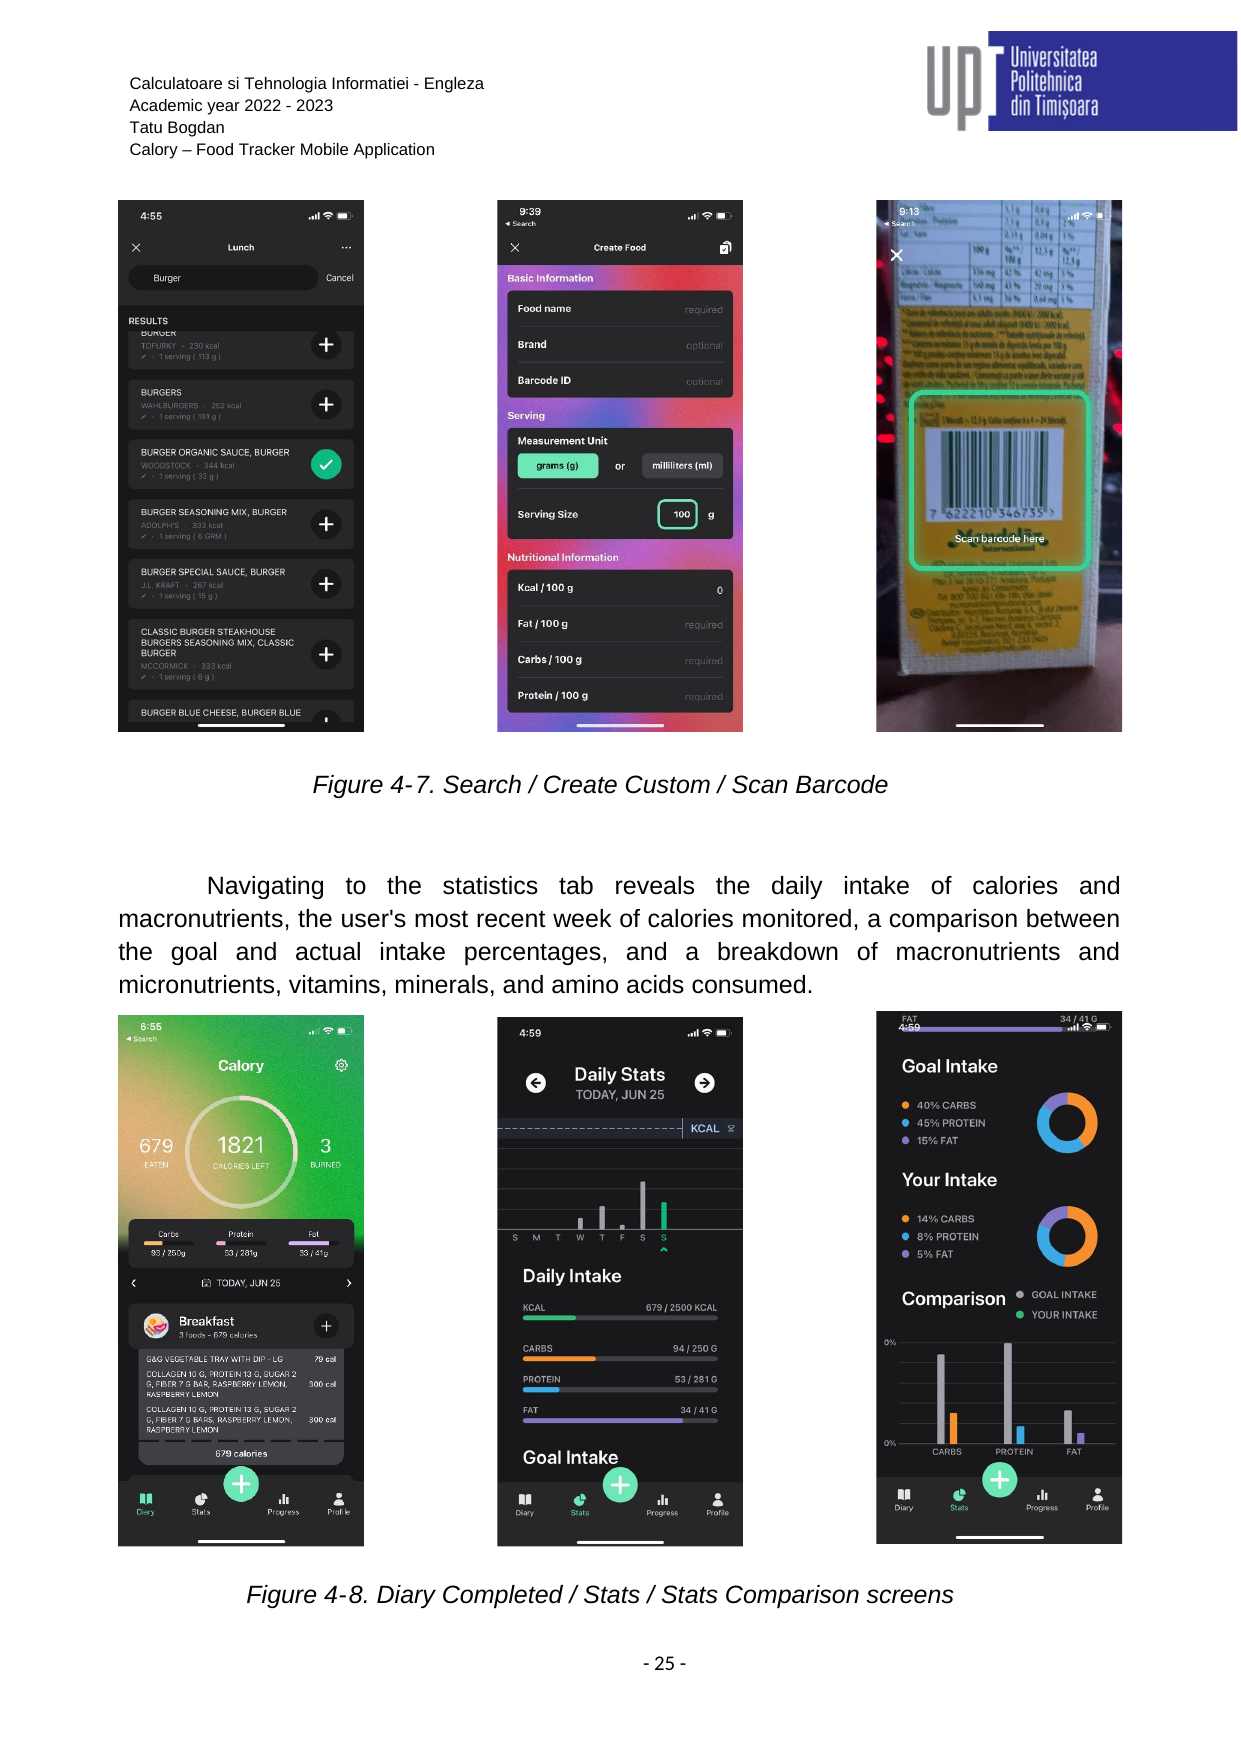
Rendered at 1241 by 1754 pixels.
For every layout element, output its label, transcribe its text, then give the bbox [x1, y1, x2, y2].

picture [497, 200, 743, 732]
picture [927, 31, 1238, 131]
picture [497, 1017, 743, 1546]
text Navigating to the statistics tab reveals the daily intake of calories and macronutrients, the user's most recent week of calories monitored, a comparison between the goal and actual intake percentages, and a breakdown of macronutrients and micronutrients, vitamins, minerals, and amino acids consumed. [118, 871, 1122, 998]
picture [876, 1011, 1123, 1544]
picture [118, 1015, 364, 1546]
picture [118, 200, 364, 732]
picture [876, 200, 1123, 732]
